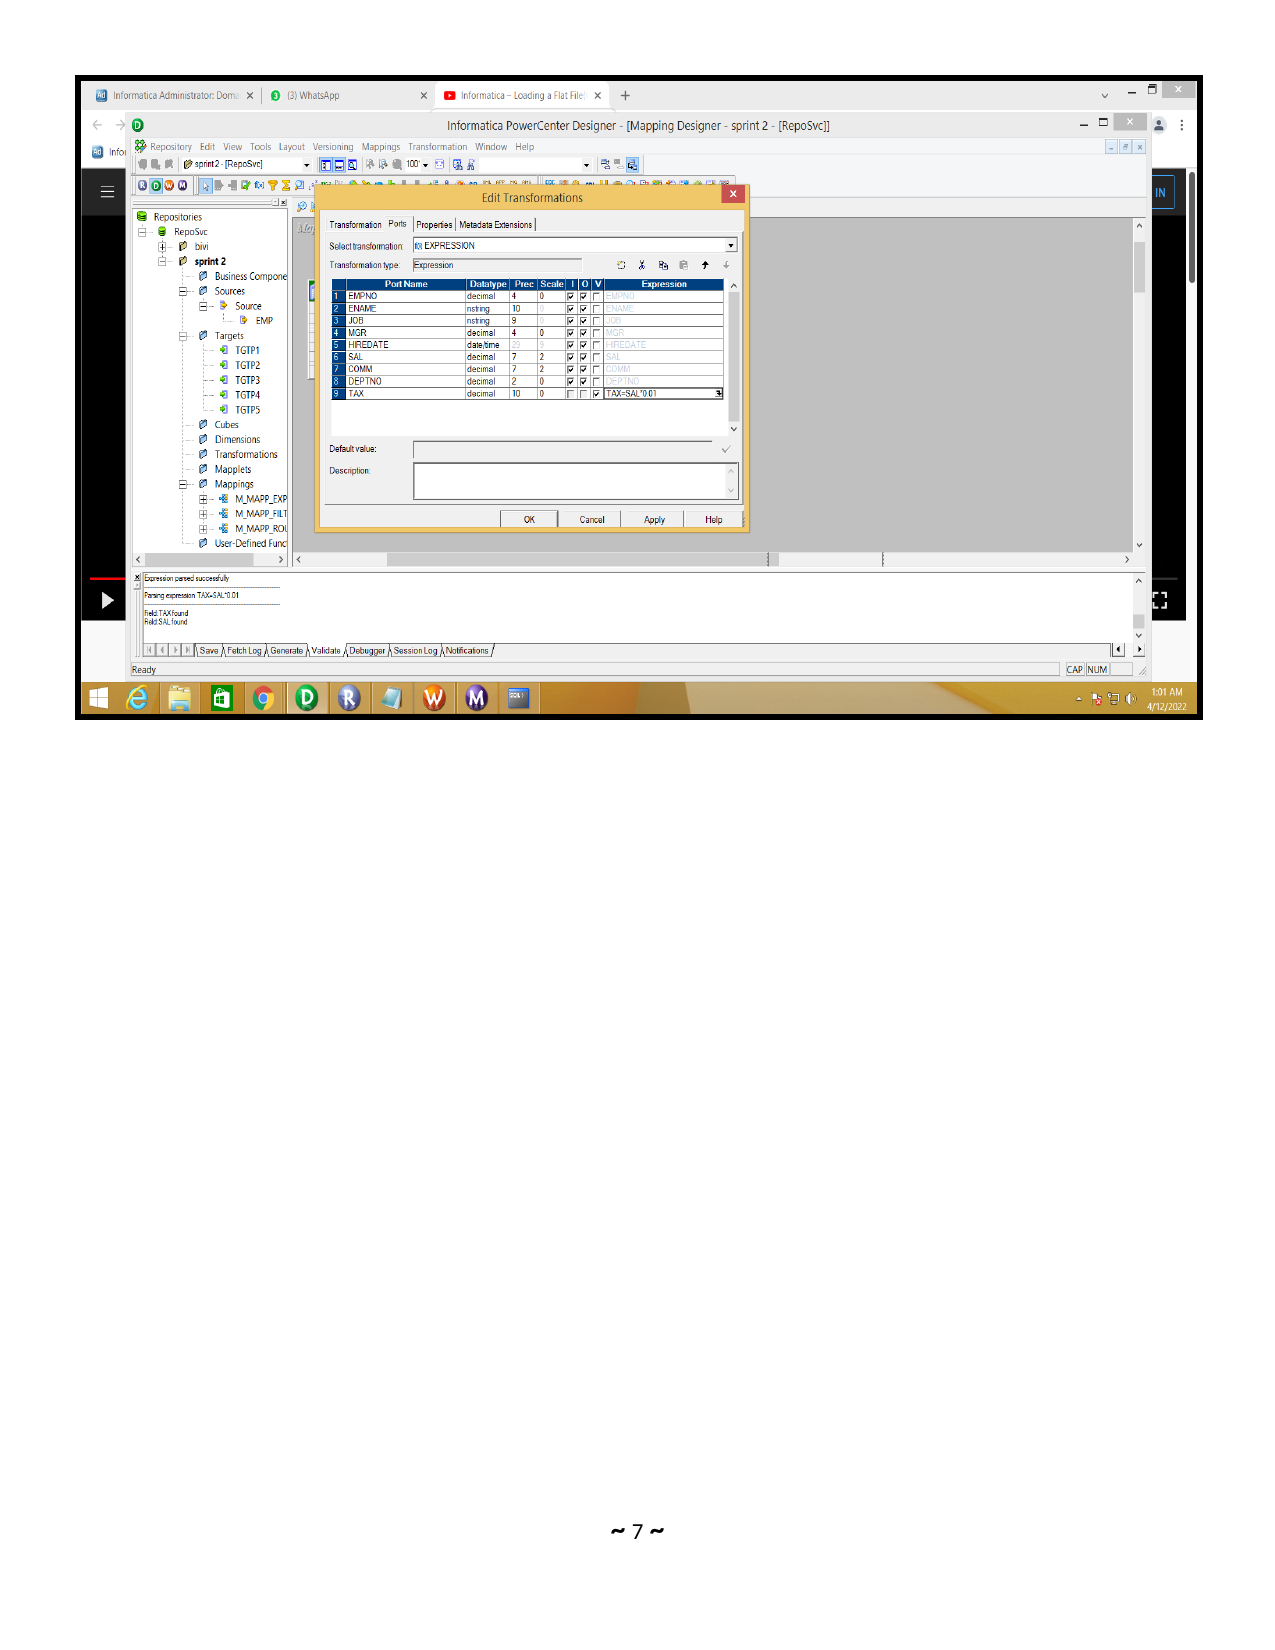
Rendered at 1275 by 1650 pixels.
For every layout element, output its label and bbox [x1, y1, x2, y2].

picture [81, 81, 1197, 714]
